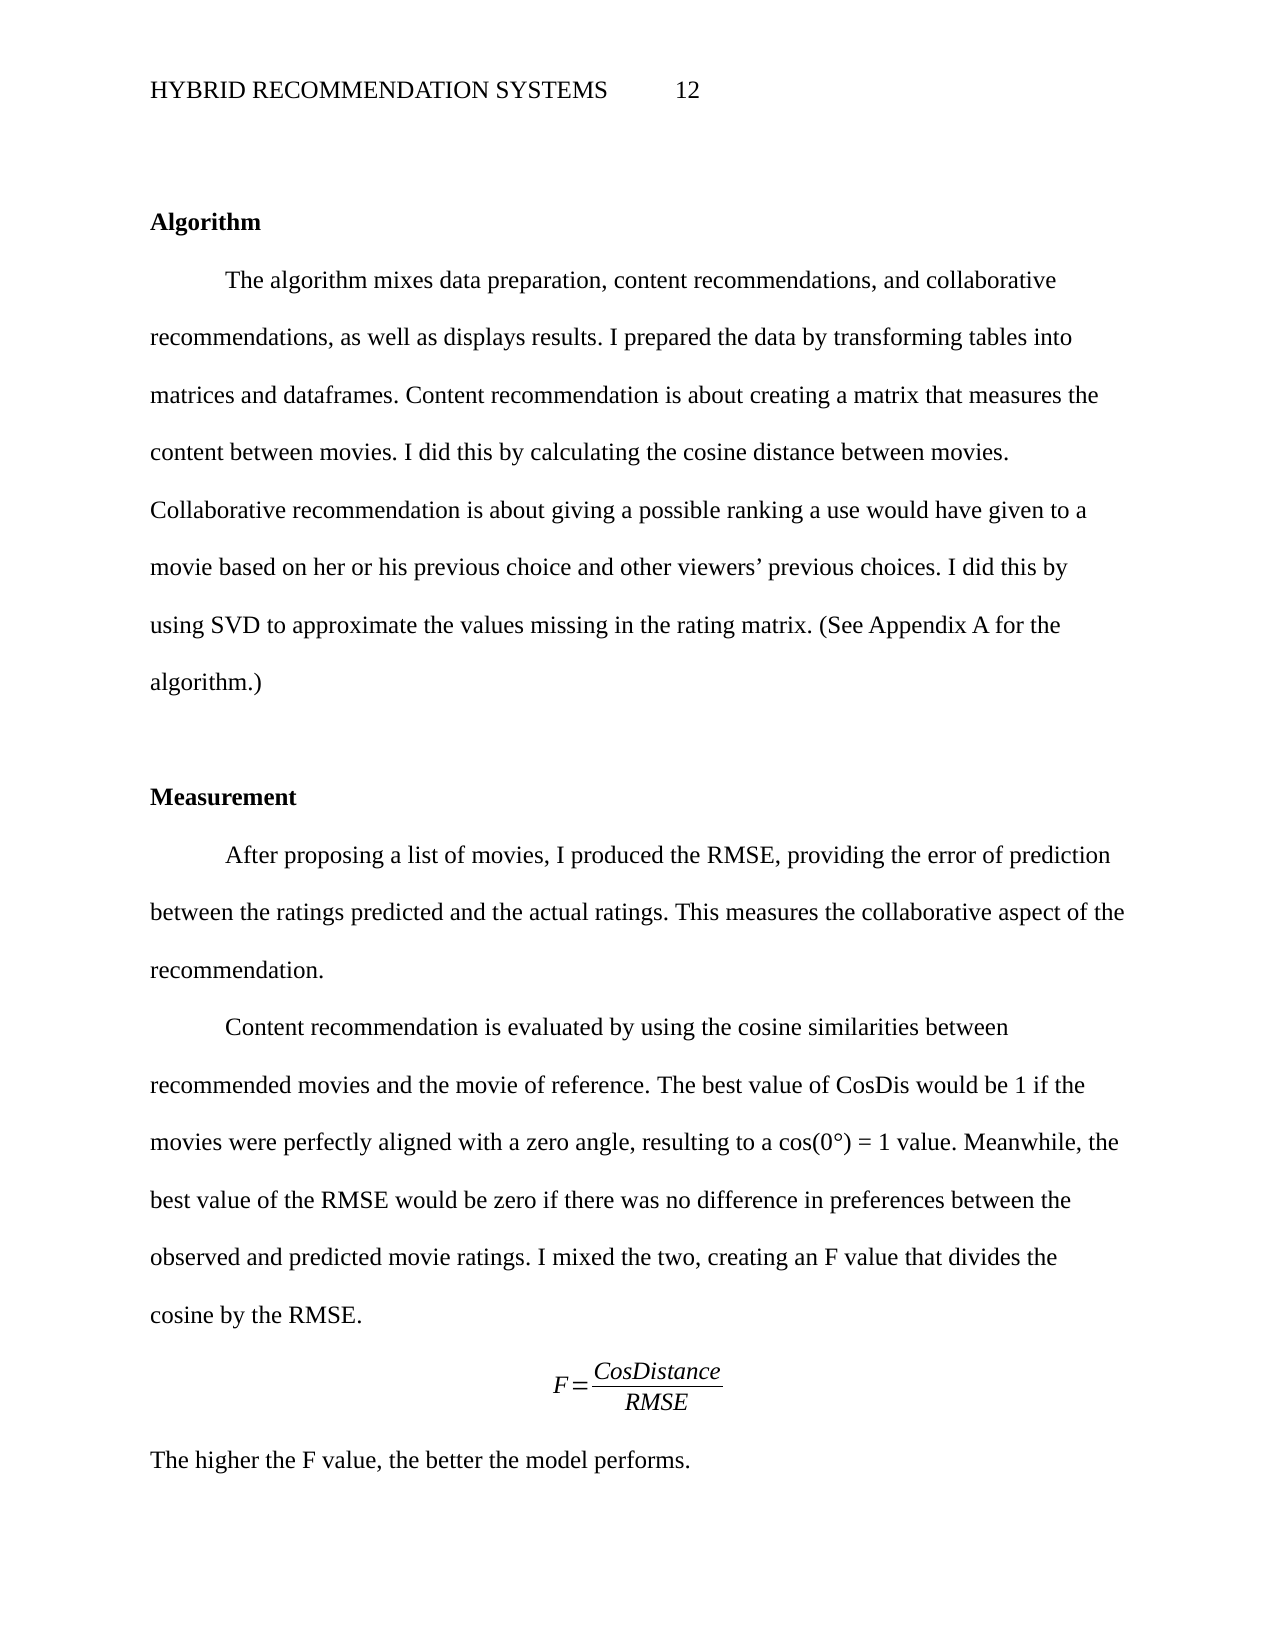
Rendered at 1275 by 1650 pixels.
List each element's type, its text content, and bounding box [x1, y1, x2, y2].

subtitle Measurement [150, 782, 1125, 811]
subtitle Algorithm [150, 207, 1125, 236]
text The algorithm mixes data preparation, content recommendations, and collaborative recommendations, as well as displays results. I prepared the data by transforming tables into matrices and dataframes. Content recommendation is about creating a matrix that measures the content between movies. I did this by calculating the cosine distance between movies. Collaborative recommendation is about giving a possible ranking a use would have given to a movie based on her or his previous choice and other viewers’ previous choices. I did this by using SVD to approximate the values missing in the rating matrix. (See Appendix A for the algorithm.) [150, 265, 1125, 696]
text The higher the F value, the better the model performs. [150, 1445, 1125, 1474]
text Content recommendation is evaluated by using the cosine similarities between recommended movies and the movie of reference. The best value of CosDis would be 1 if the movies were perfectly aligned with a zero angle, resulting to a cos(0°) = 1 value. Meanwhile, the best value of the RMSE would be zero if there was no difference in preferences between the observed and predicted movie ratings. I mixed the two, creating an F value that divides the cosine by the RMSE. [150, 1012, 1125, 1329]
text After proposing a list of movies, I produced the RMSE, providing the error of prediction between the ratings predicted and the actual ratings. This measures the collaborative aspect of the recommendation. [150, 840, 1125, 984]
